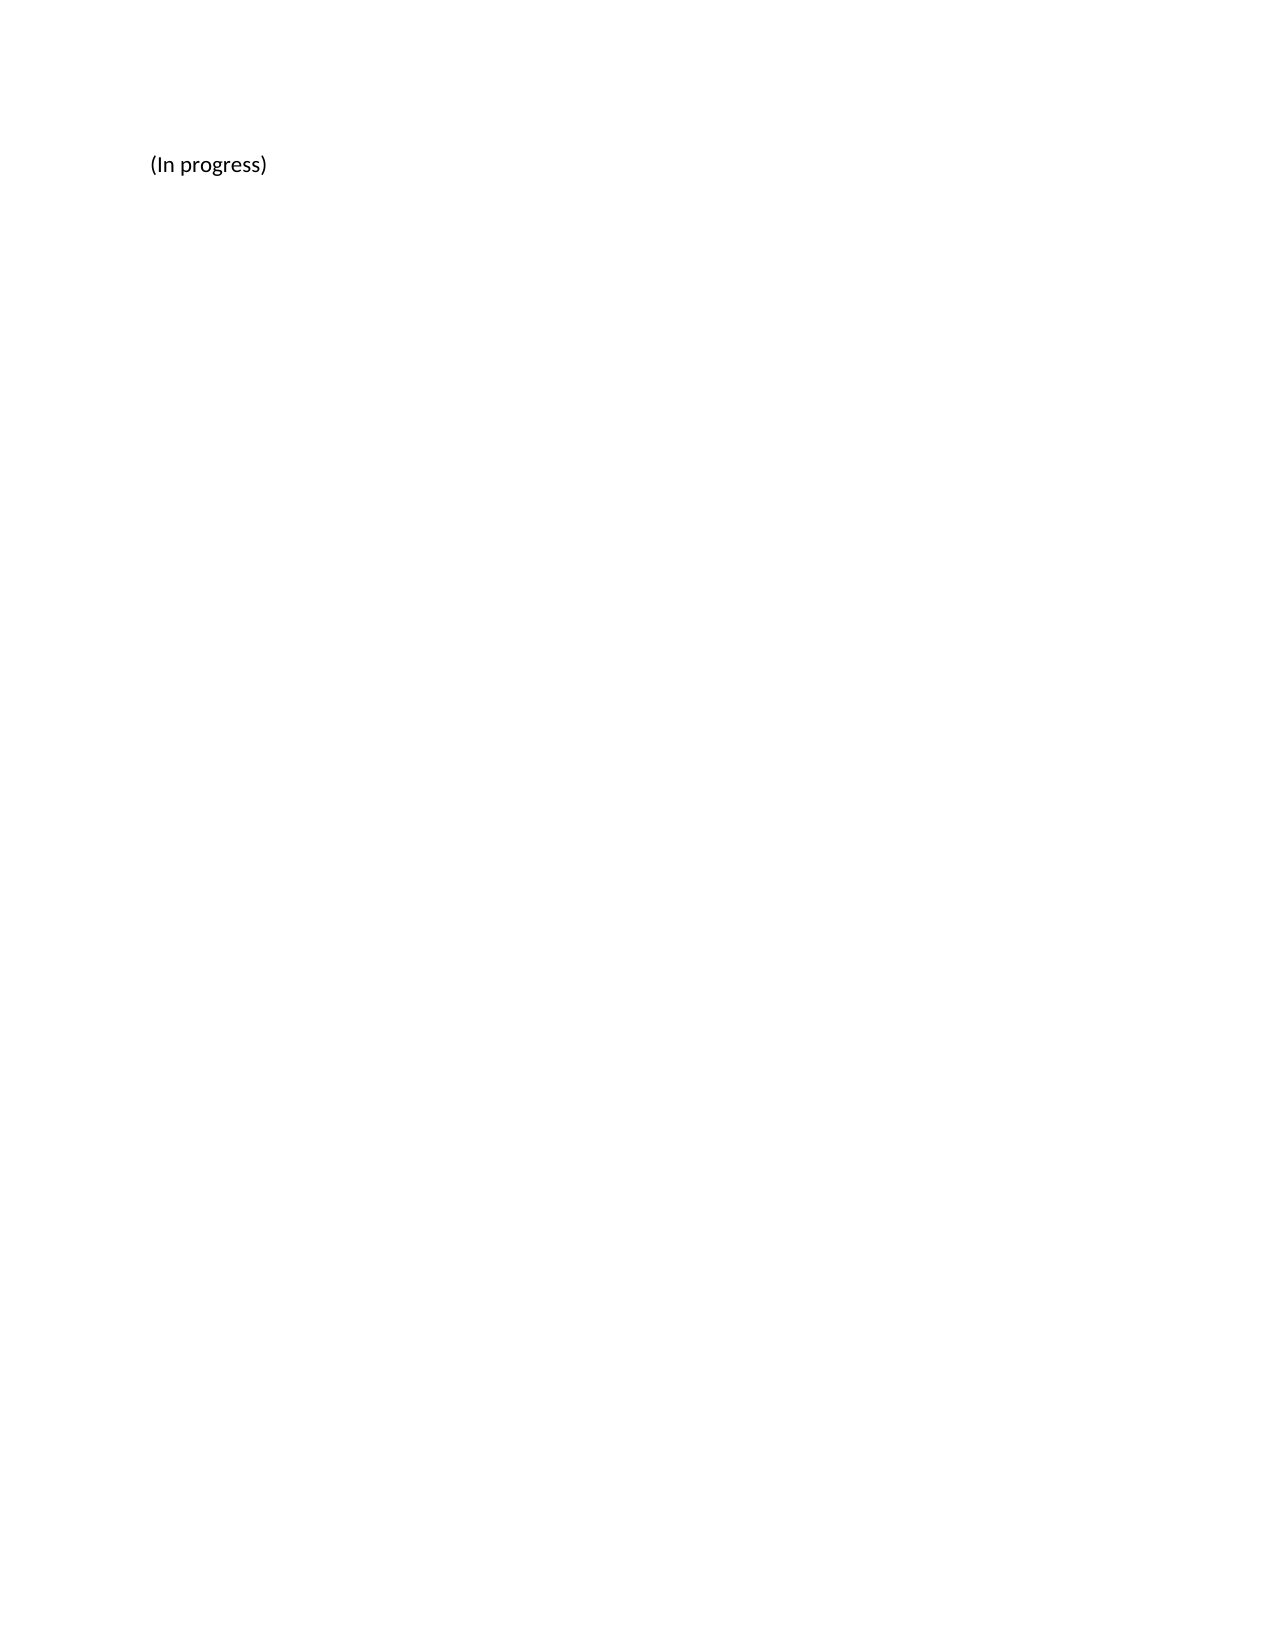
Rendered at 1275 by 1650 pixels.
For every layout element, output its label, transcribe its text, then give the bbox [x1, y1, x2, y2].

text (In progress) [150, 150, 1125, 178]
